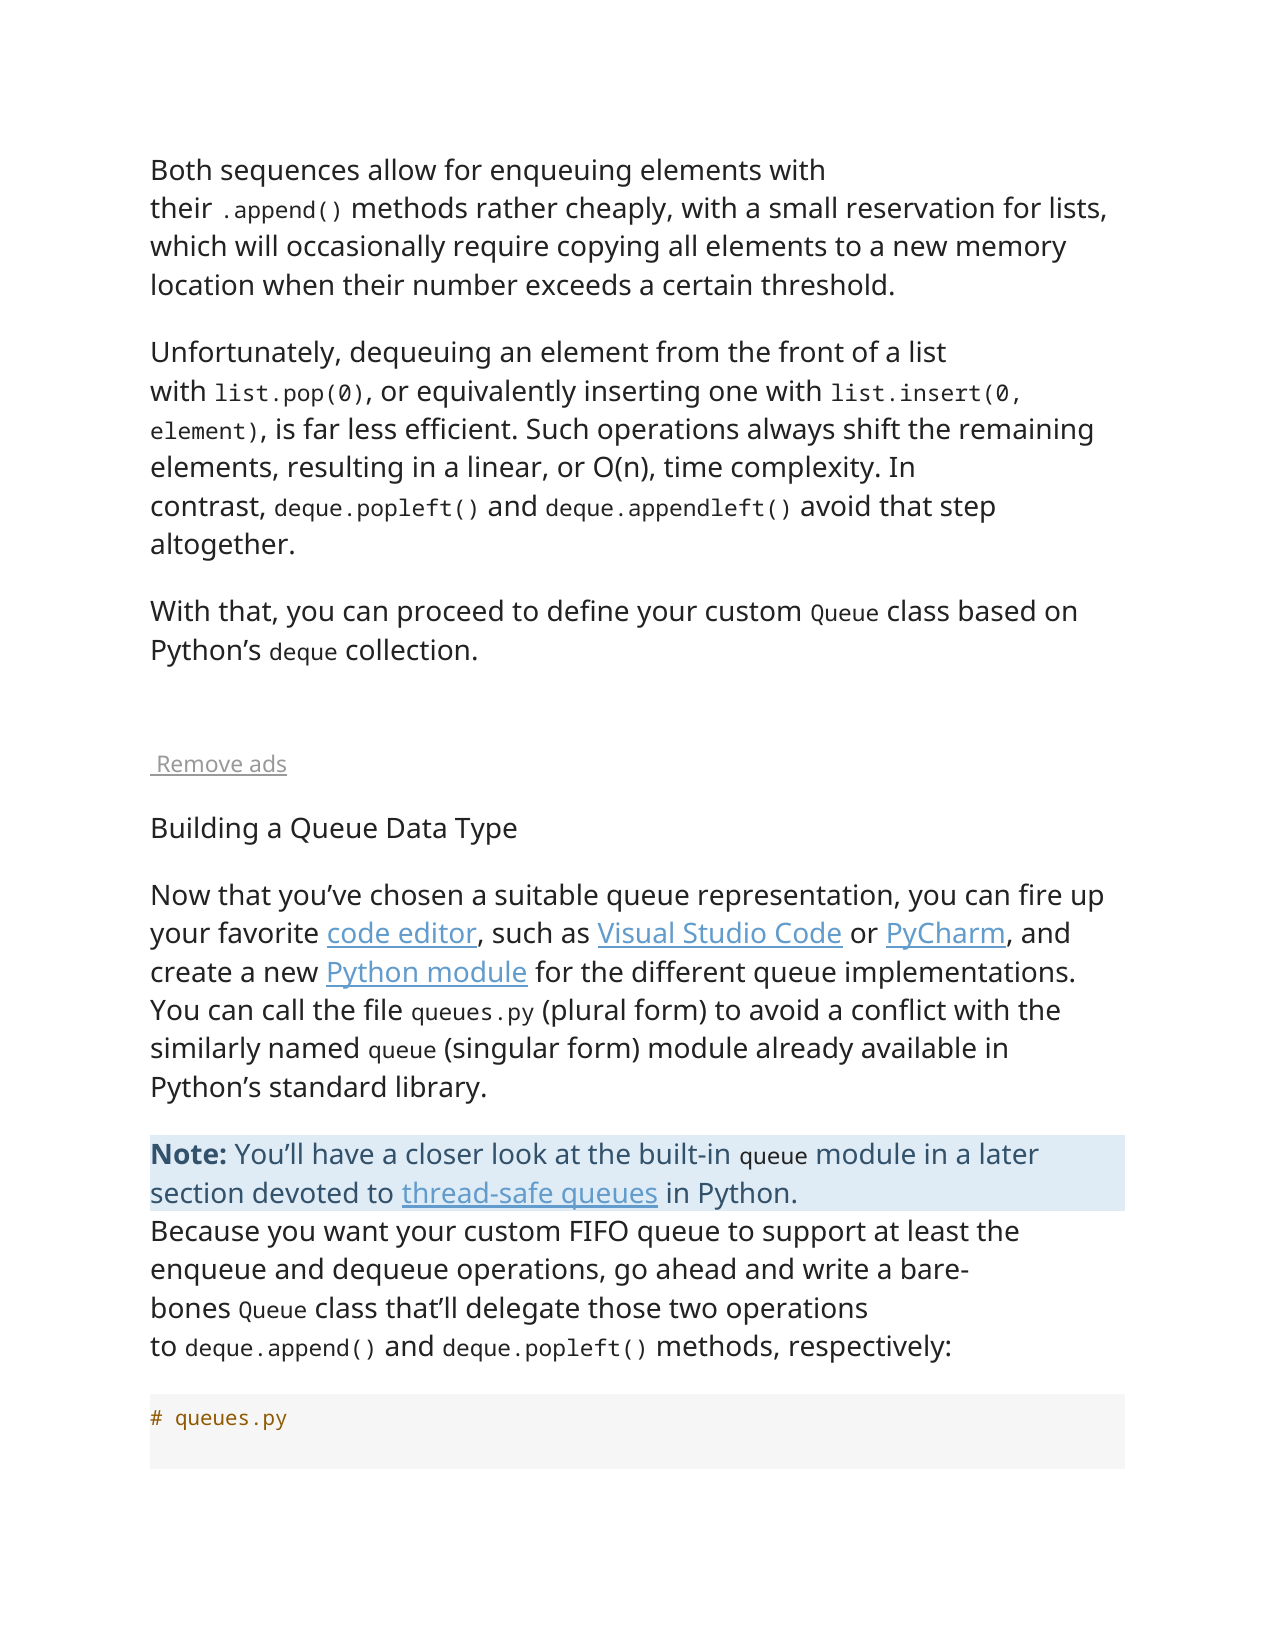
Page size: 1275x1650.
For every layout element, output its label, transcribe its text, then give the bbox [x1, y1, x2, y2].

text Unfortunately, dequeuing an element from the front of a list with list.pop(0), or equivalently inserting one with list.insert(0, element), is far less efficient. Such operations always shift the remaining elements, resulting in a linear, or O(n), time complexity. In contrast, deque.popleft() and deque.appendleft() avoid that step altogether. [150, 332, 1125, 562]
text Note: You’ll have a closer look at the built-in queue module in a later section devoted to thread-safe queues in Python. [150, 1135, 1125, 1211]
text # queues.py [150, 1394, 1125, 1431]
text Remove ads [150, 748, 1125, 779]
text Both sequences allow for enqueuing elements with their .append() methods rather cheaply, with a small reservation for lists, which will occasionally require copying all elements to a new memory location when their number exceeds a certain threshold. [150, 150, 1125, 303]
text Now that you’ve chosen a suitable queue representation, you can fire up your favorite code editor, such as Visual Studio Code or PyCharm, and create a new Python module for the different queue implementations. You can call the file queues.py (plural form) to avoid a conflict with the similarly named queue (singular form) module already available in Python’s standard library. [150, 876, 1125, 1106]
text With that, you can proceed to define your custom Queue class based on Python’s deque collection. [150, 592, 1125, 668]
text Because you want your custom FIFO queue to support at least the enqueue and dequeue operations, go ahead and write a bare-bones Queue class that’ll delegate those two operations to deque.append() and deque.popleft() methods, respectively: [150, 1211, 1125, 1365]
text Building a Queue Data Type [150, 808, 1125, 846]
